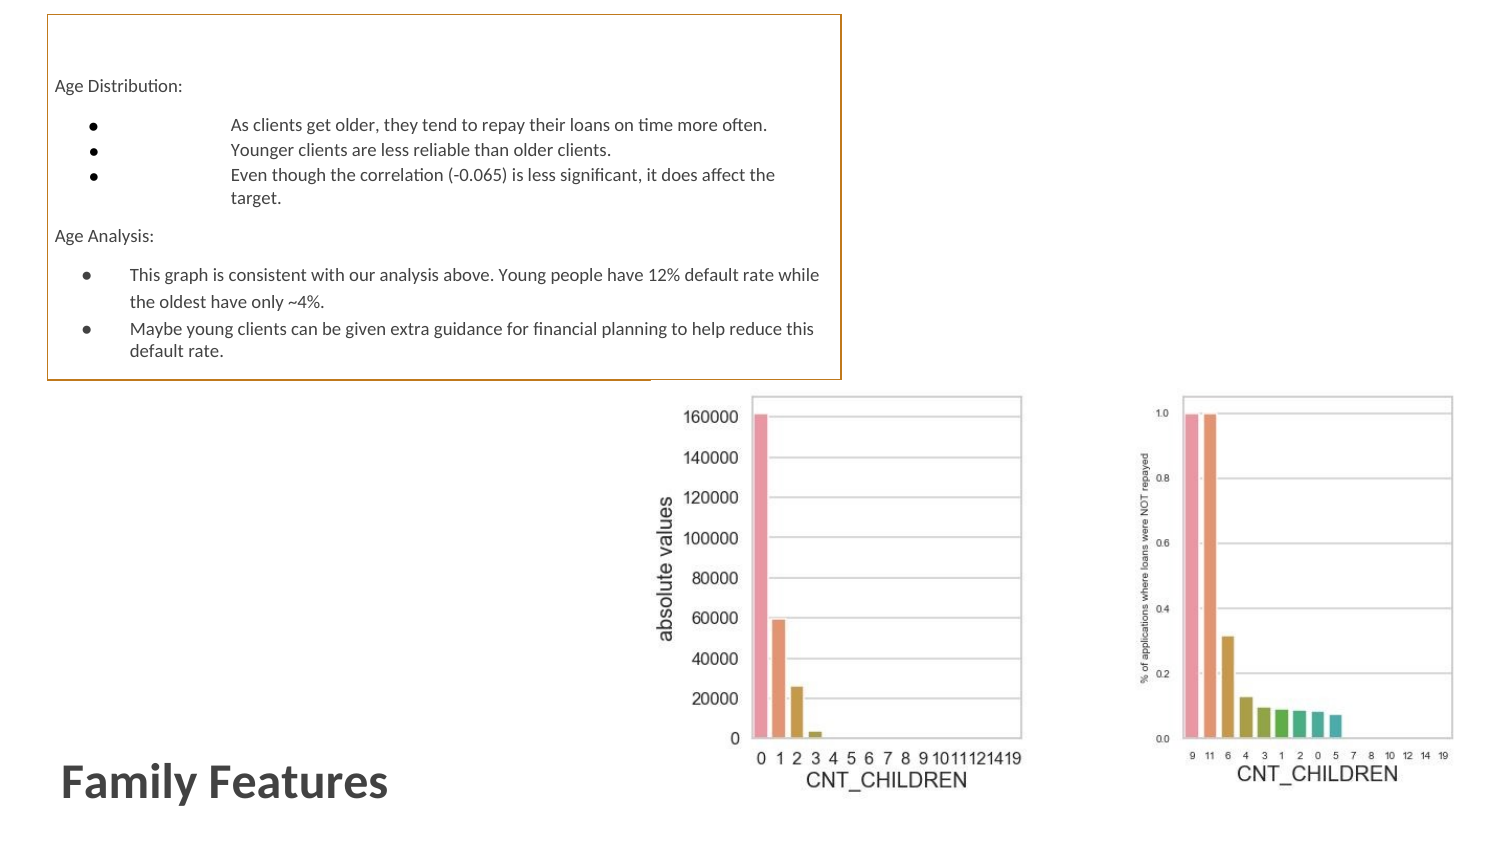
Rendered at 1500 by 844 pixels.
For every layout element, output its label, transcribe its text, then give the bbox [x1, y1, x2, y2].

table_header Findings Age Distribution: As clients get older, they tend to repay their loans on time more often. Younger clients are less reliable than older clients. Even though the correlation (-0.065) is less significant, it does affect the target. Age Analysis: This graph is consistent with our analysis above. Young people have 12% default rate while the oldest have only ~4%. Maybe young clients can be given extra guidance for financial planning to help reduce this default rate. [48, 15, 840, 379]
picture [650, 380, 1469, 799]
